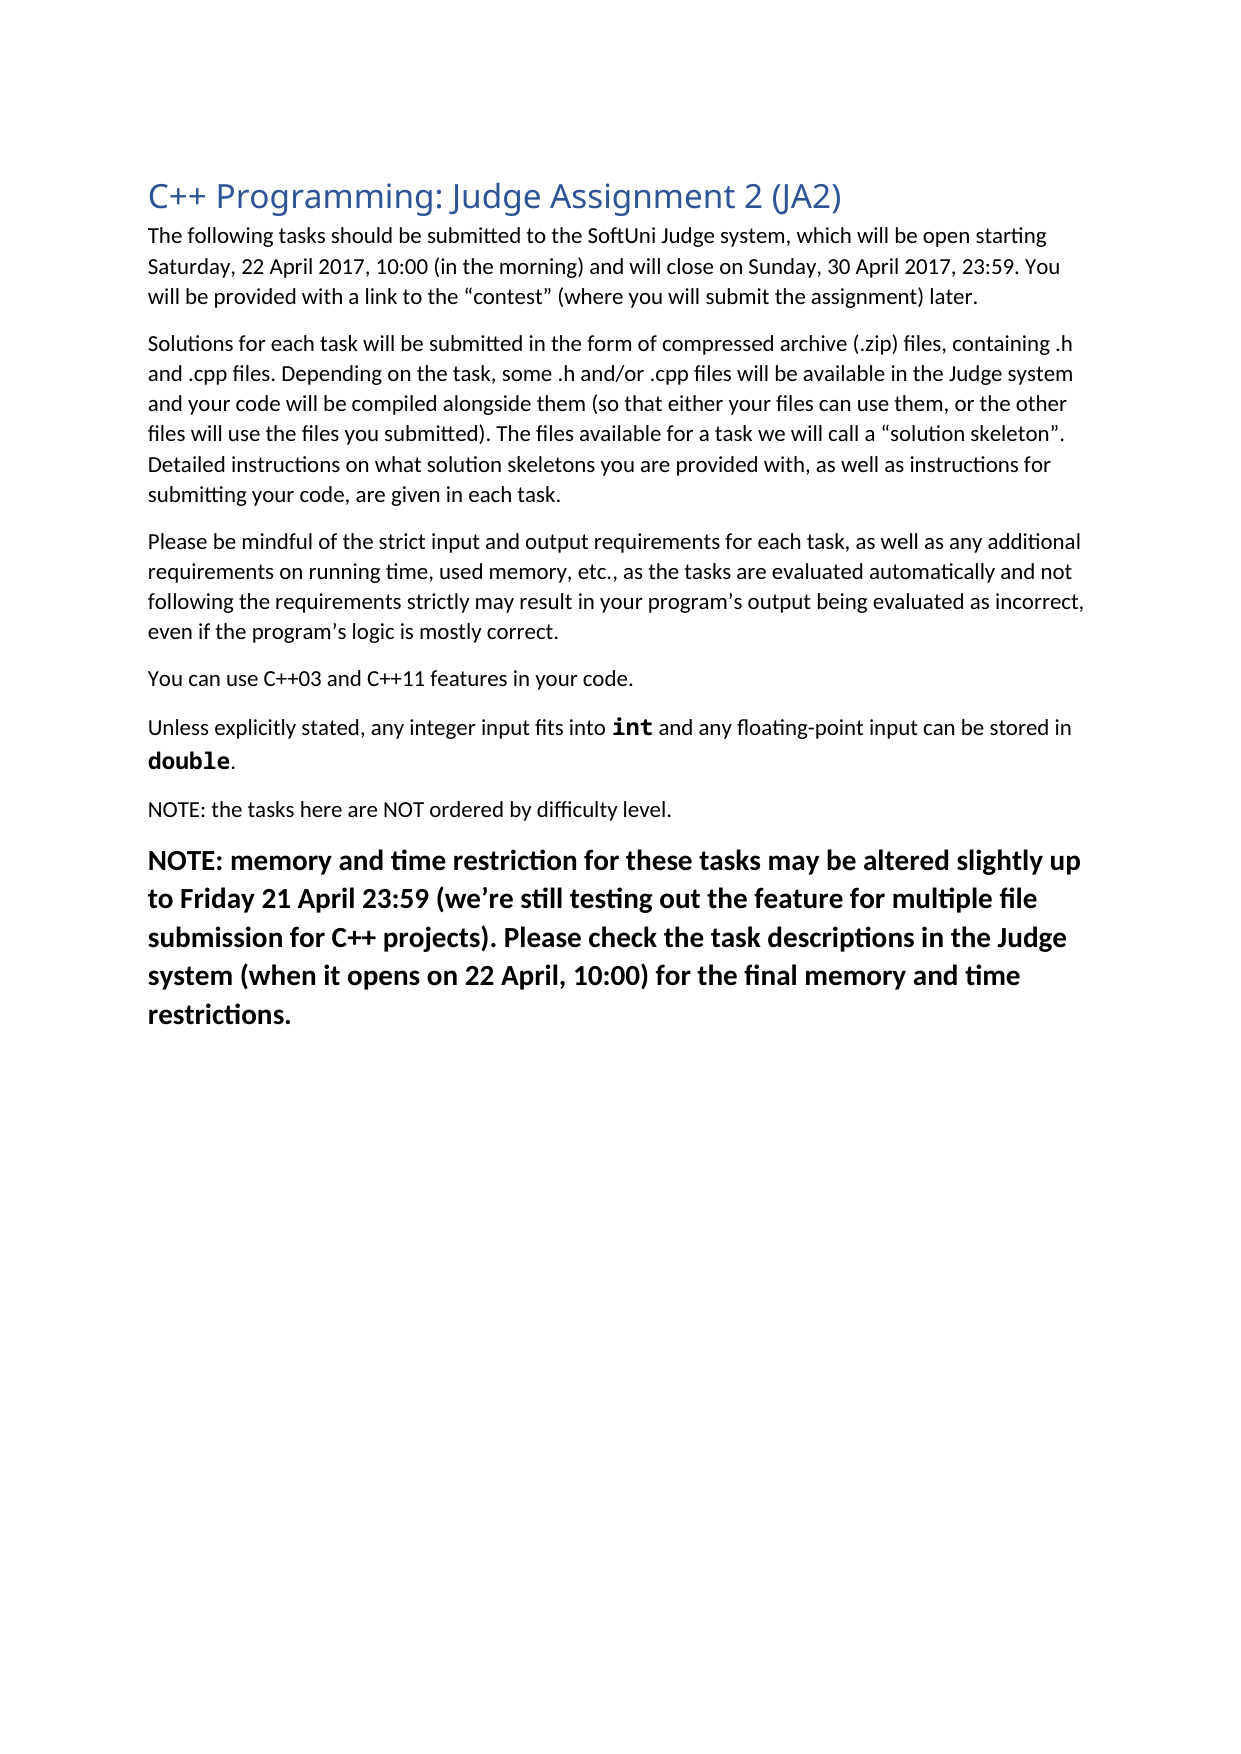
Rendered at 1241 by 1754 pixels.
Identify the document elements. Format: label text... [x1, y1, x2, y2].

text You can use C++03 and C++11 features in your code. [148, 664, 1093, 692]
text NOTE: memory and time restriction for these tasks may be altered slightly up to Friday 21 April 23:59 (we’re still testing out the feature for multiple file submission for C++ projects). Please check the task descriptions in the Judge system (when it opens on 22 April, 10:00) for the final memory and time restrictions. [148, 842, 1093, 1032]
subtitle C++ Programming: Judge Assignment 2 (JA2) [148, 173, 1093, 218]
text Please be mindful of the strict input and output requirements for each task, as well as any additional requirements on running time, used memory, etc., as the tasks are evaluated automatically and not following the requirements strictly may result in your program’s output being evaluated as incorrect, even if the program’s logic is mostly correct. [148, 527, 1093, 645]
text The following tasks should be submitted to the SoftUni Judge system, which will be open starting Saturday, 22 April 2017, 10:00 (in the morning) and will close on Sunday, 30 April 2017, 23:59. You will be provided with a link to the “contest” (where you will submit the assignment) later. [148, 222, 1093, 310]
text Unless explicitly stated, any integer input fits into int and any floating-point input can be stored in double. [148, 711, 1093, 776]
text Solutions for each task will be submitted in the form of compressed archive (.zip) files, containing .h and .cpp files. Depending on the task, some .h and/or .cpp files will be available in the Judge system and your code will be compiled alongside them (so that either your files can use them, or the other files will use the files you submitted). The files available for a task we will call a “solution skeleton”. Detailed instructions on what solution skeletons you are provided with, as well as instructions for submitting your code, are given in each task. [148, 329, 1093, 508]
text NOTE: the tasks here are NOT ordered by difficulty level. [148, 795, 1093, 823]
